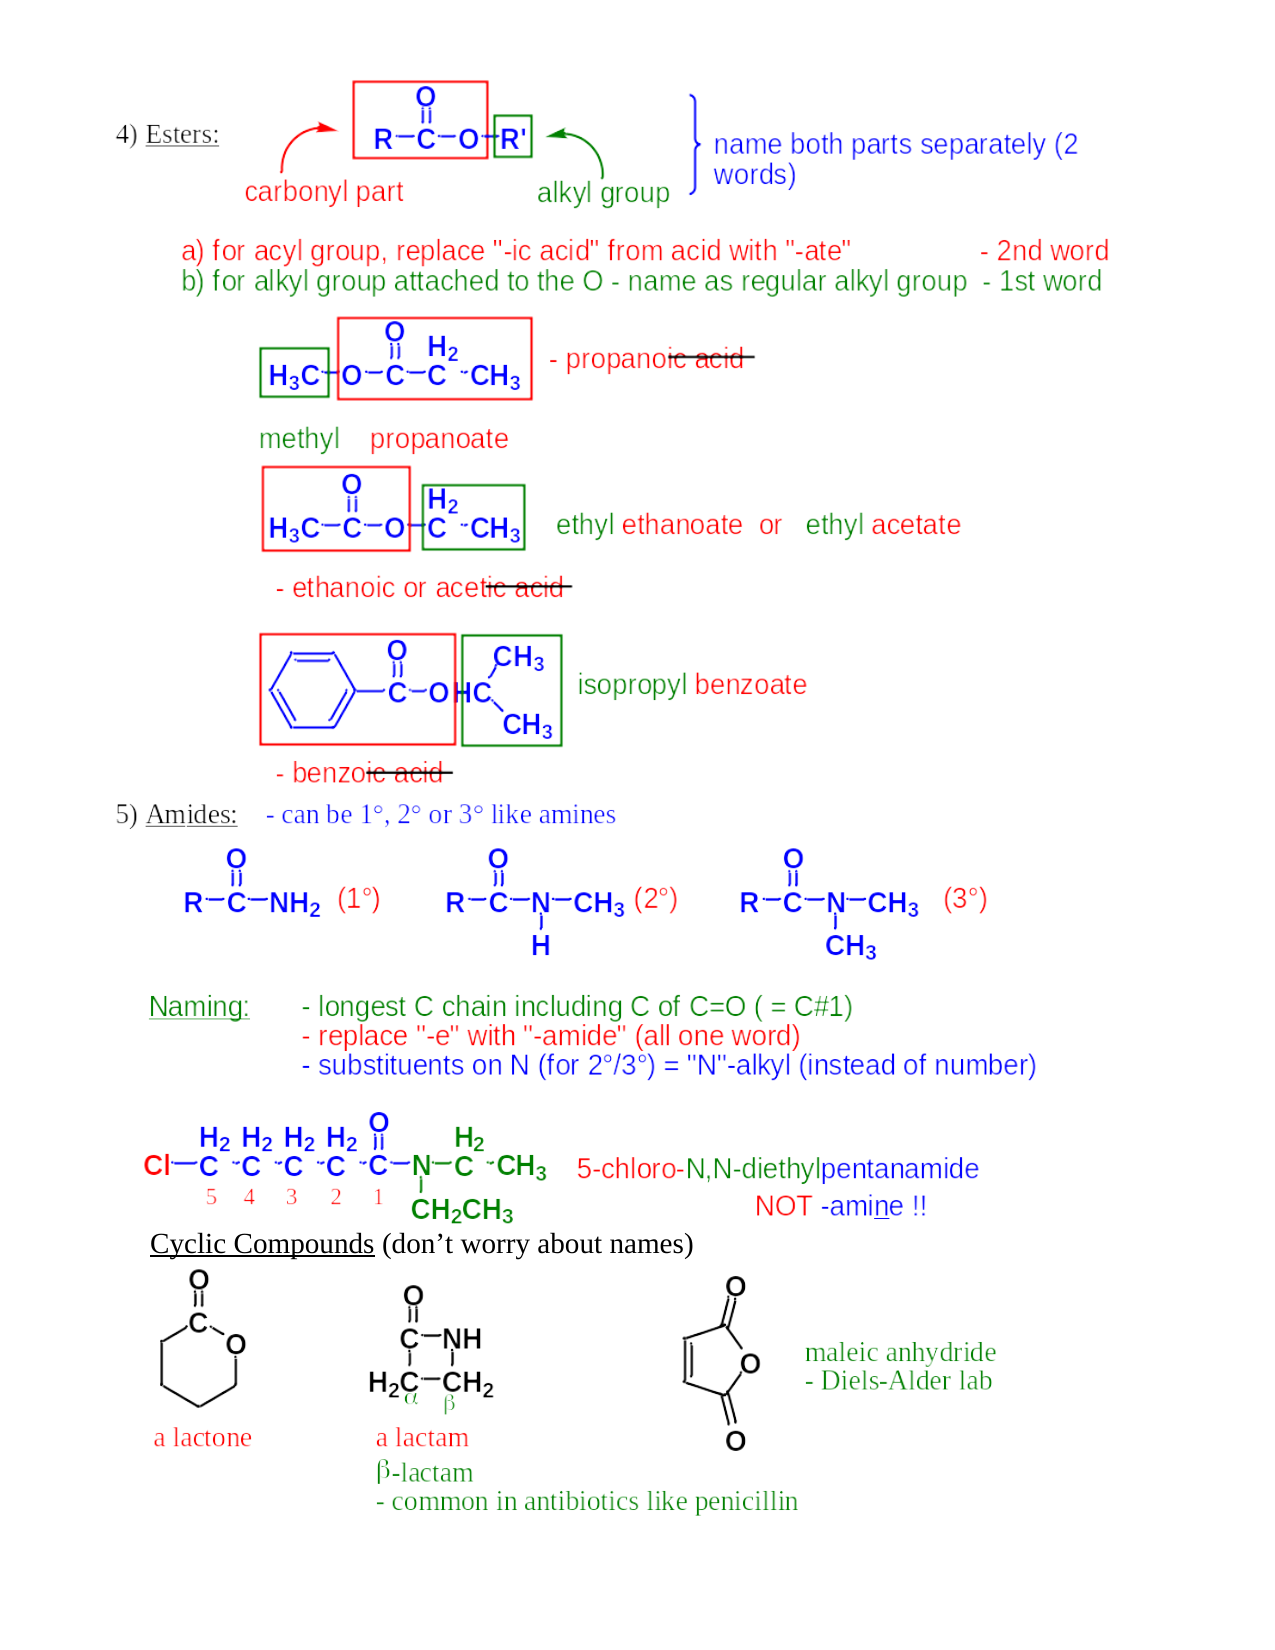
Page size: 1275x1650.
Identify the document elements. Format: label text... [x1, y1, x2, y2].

text Cyclic Compounds (don’t worry about names) [150, 1226, 1125, 1260]
